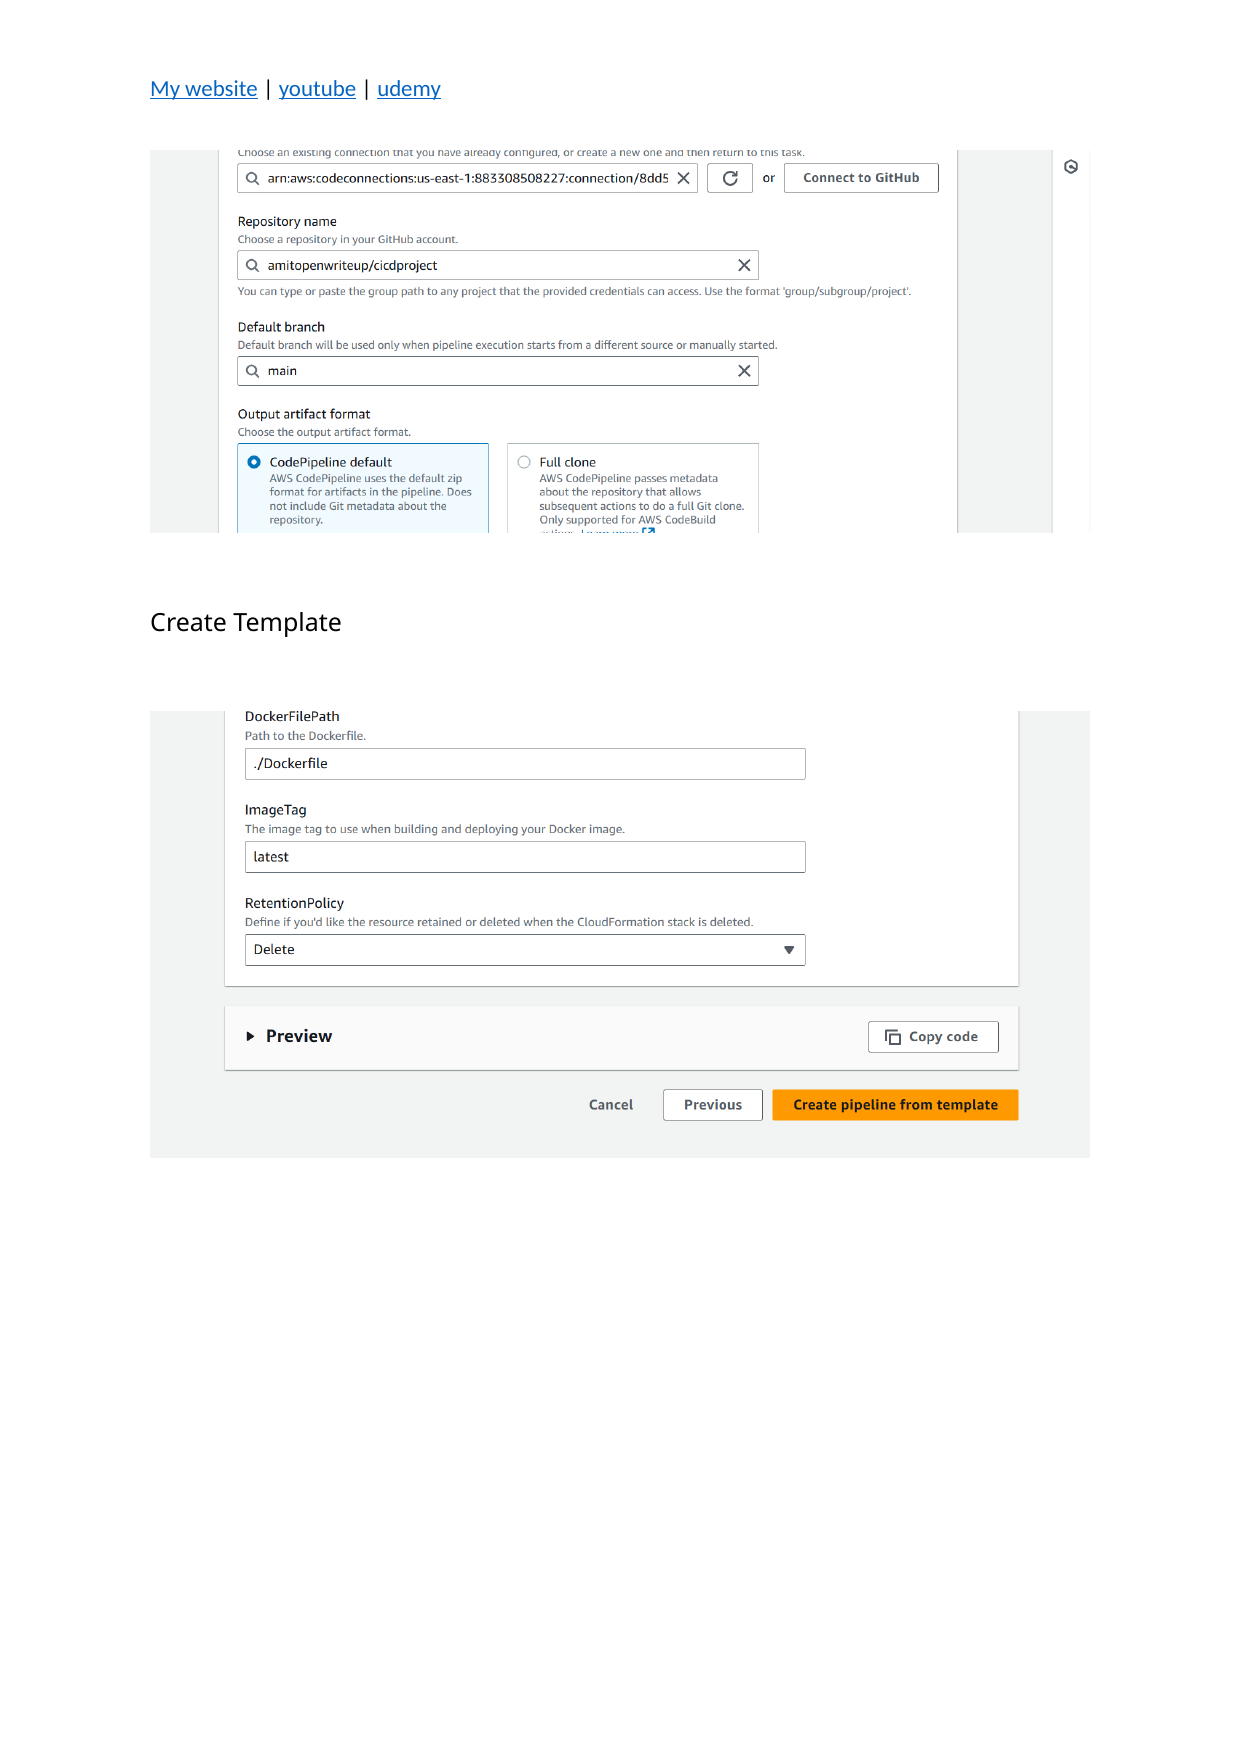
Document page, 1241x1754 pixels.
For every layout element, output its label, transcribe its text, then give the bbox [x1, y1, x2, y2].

picture [150, 711, 1091, 1158]
text Create Template [150, 604, 1090, 638]
picture [150, 150, 1091, 533]
